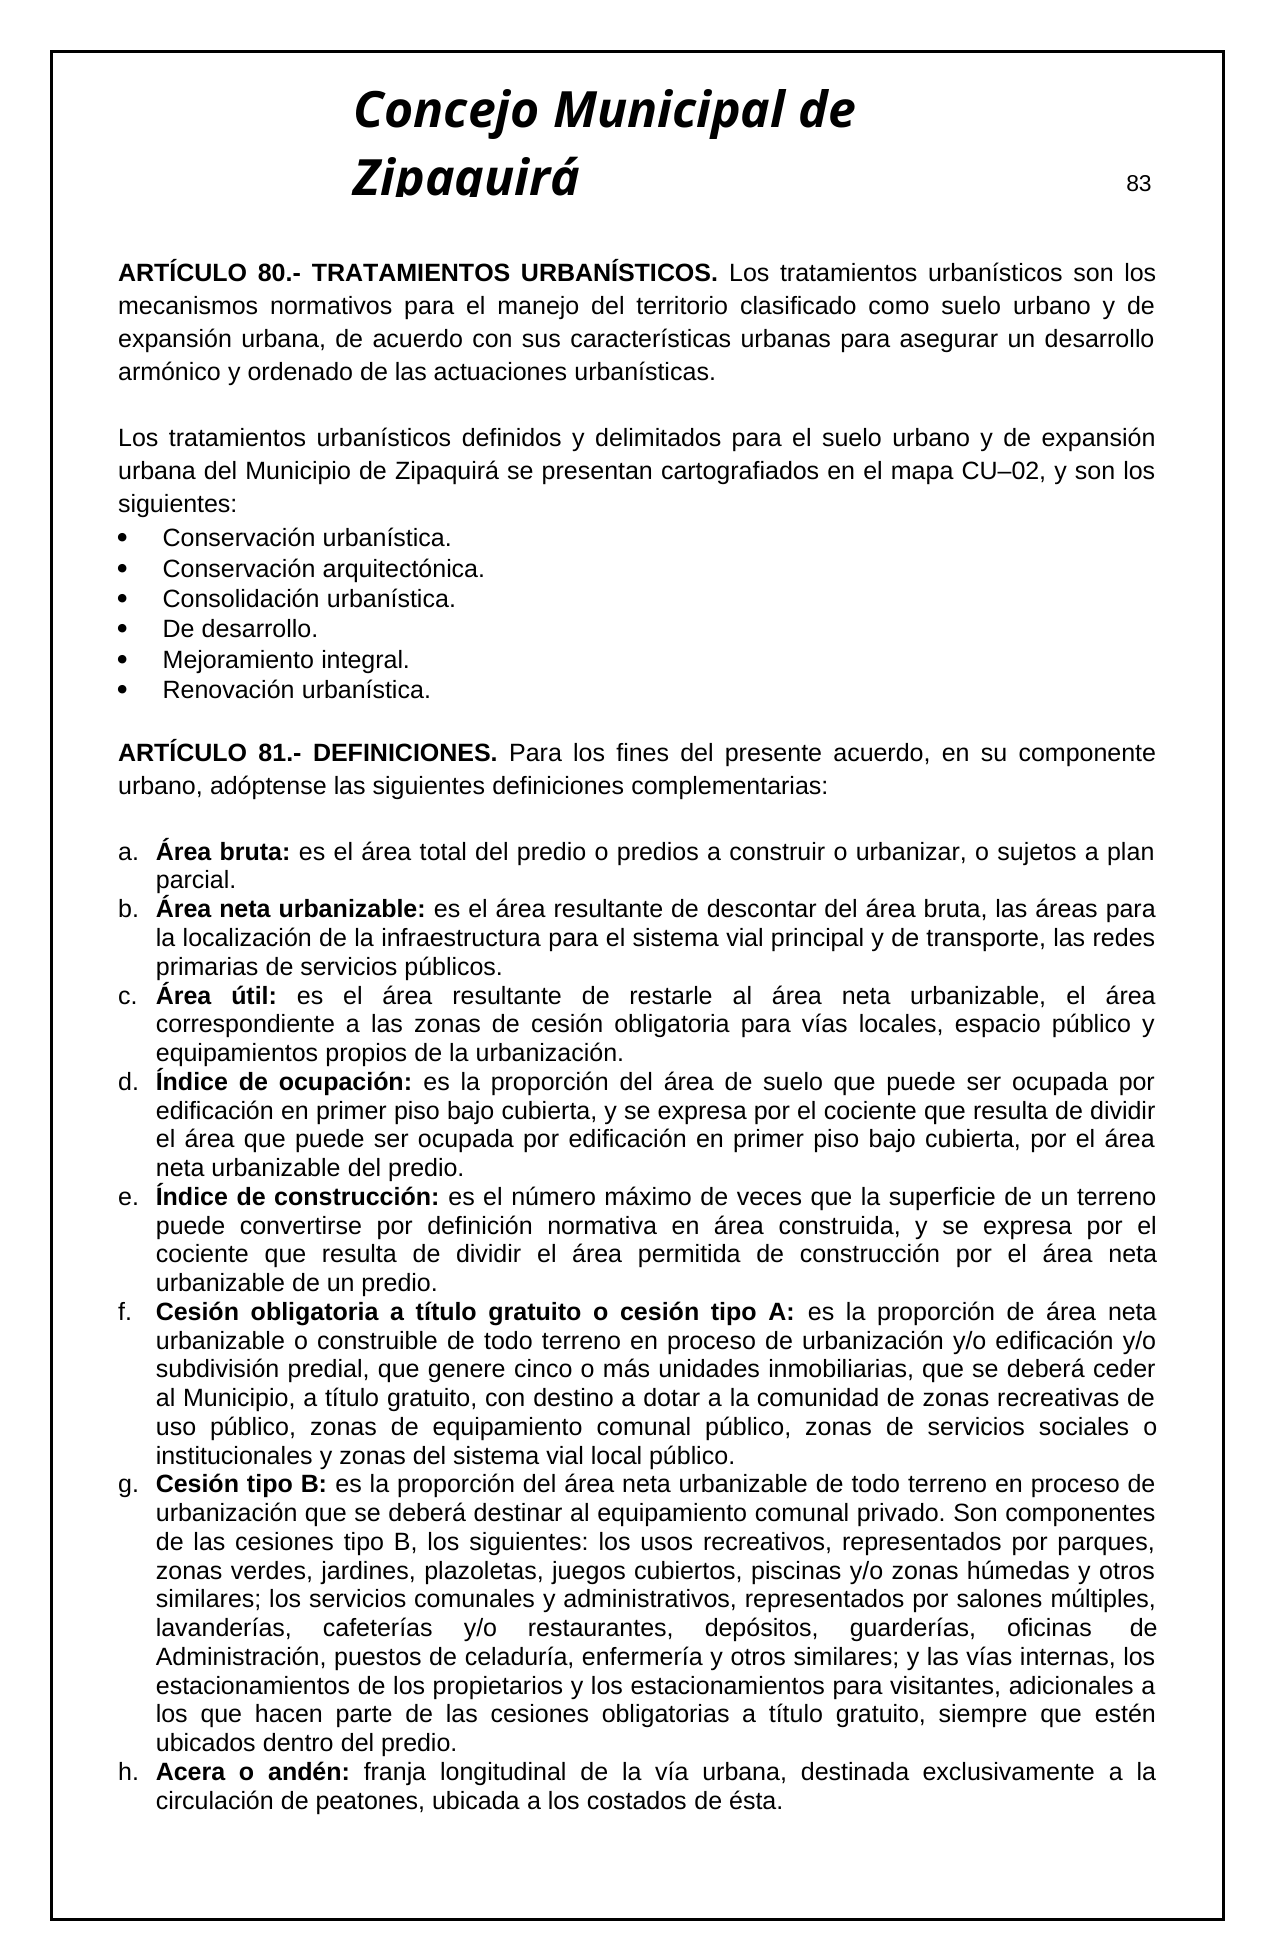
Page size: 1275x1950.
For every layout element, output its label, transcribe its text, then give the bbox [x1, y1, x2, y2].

list Área útil: es el área resultante de restarle al área neta urbanizable, el área correspondiente a las zonas de cesión obligatoria para vías locales, espacio público y equipamientos propios de la urbanización. [118, 981, 1156, 1067]
list Área bruta: es el área total del predio o predios a construir o urbanizar, o sujetos a plan parcial. [118, 837, 1156, 894]
list Conservación urbanística. [118, 522, 1221, 553]
list Cesión tipo B: es la proporción del área neta urbanizable de todo terreno en proceso de urbanización que se deberá destinar al equipamiento comunal privado. Son componentes de las cesiones tipo B, los siguientes: los usos recreativos, representados por parques, zonas verdes, jardines, plazoletas, juegos cubiertos, piscinas y/o zonas húmedas y otros similares; los servicios comunales y administrativos, representados por salones múltiples, lavanderías, cafeterías y/o restaurantes, depósitos, guarderías, oficinas de Administración, puestos de celaduría, enfermería y otros similares; y las vías internas, los estacionamientos de los propietarios y los estacionamientos para visitantes, adicionales a los que hacen parte de las cesiones obligatorias a título gratuito, siempre que estén ubicados dentro del predio. [118, 1469, 1157, 1757]
list Cesión obligatoria a título gratuito o cesión tipo A: es la proporción de área neta urbanizable o construible de todo terreno en proceso de urbanización y/o edificación y/o subdivisión predial, que genere cinco o más unidades inmobiliarias, que se deberá ceder al Municipio, a título gratuito, con destino a dotar a la comunidad de zonas recreativas de uso público, zonas de equipamiento comunal público, zonas de servicios sociales o institucionales y zonas del sistema vial local público. [118, 1297, 1157, 1469]
list Índice de construcción: es el número máximo de veces que la superficie de un terreno puede convertirse por definición normativa en área construida, y se expresa por el cociente que resulta de dividir el área permitida de construcción por el área neta urbanizable de un predio. [118, 1182, 1157, 1297]
text ARTÍCULO 81.- DEFINICIONES. Para los fines del presente acuerdo, en su componente urbano, adóptense las siguientes definiciones complementarias: [118, 738, 1157, 800]
list Conservación arquitectónica. [118, 553, 1221, 583]
list Índice de ocupación: es la proporción del área de suelo que puede ser ocupada por edificación en primer piso bajo cubierta, y se expresa por el cociente que resulta de dividir el área que puede ser ocupada por edificación en primer piso bajo cubierta, por el área neta urbanizable del predio. [118, 1067, 1157, 1182]
list Área neta urbanizable: es el área resultante de descontar del área bruta, las áreas para la localización de la infraestructura para el sistema vial principal y de transporte, las redes primarias de servicios públicos. [118, 894, 1157, 981]
list Acera o andén: franja longitudinal de la vía urbana, destinada exclusivamente a la circulación de peatones, ubicada a los costados de ésta. [118, 1757, 1156, 1814]
text Los tratamientos urbanísticos definidos y delimitados para el suelo urbano y de expansión urbana del Municipio de Zipaquirá se presentan cartografiados en el mapa CU–02, y son los siguientes: [118, 423, 1157, 518]
list De desarrollo. [118, 613, 1221, 644]
text ARTÍCULO 80.- TRATAMIENTOS URBANÍSTICOS. Los tratamientos urbanísticos son los mecanismos normativos para el manejo del territorio clasificado como suelo urbano y de expansión urbana, de acuerdo con sus características urbanas para asegurar un desarrollo armónico y ordenado de las actuaciones urbanísticas. [118, 258, 1157, 386]
list Mejoramiento integral. [118, 644, 1221, 674]
list Consolidación urbanística. [118, 583, 1221, 613]
list Renovación urbanística. [118, 674, 1221, 705]
